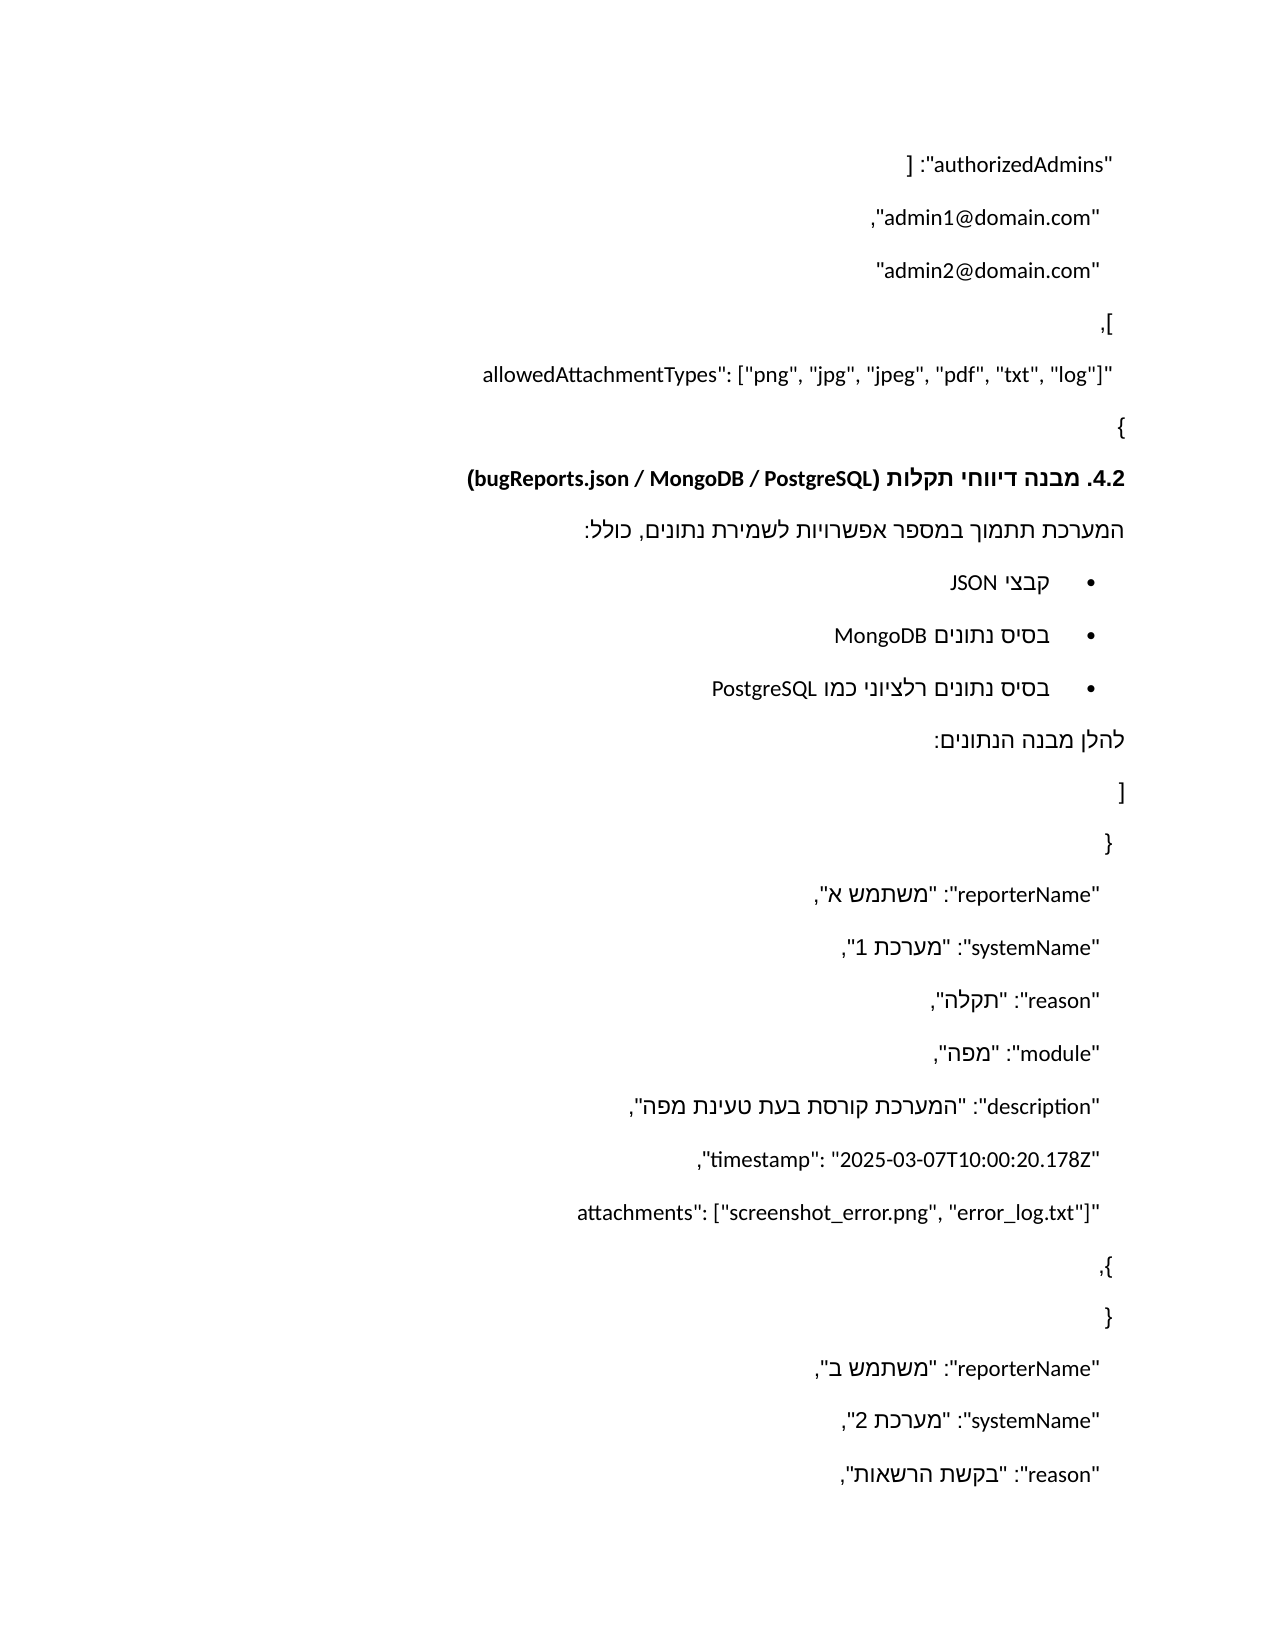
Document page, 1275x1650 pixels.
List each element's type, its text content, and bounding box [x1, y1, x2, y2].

text ], [150, 309, 1125, 335]
text "systemName": "מערכת 2", [150, 1407, 1125, 1435]
text "reason": "תקלה", [150, 986, 1125, 1014]
text { [150, 829, 1125, 856]
text המערכת תתמוך במספר אפשרויות לשמירת נתונים, כולל: [150, 517, 1125, 543]
text [ [150, 778, 1125, 805]
text להלן מבנה הנתונים: [150, 727, 1125, 754]
text "reporterName": "משתמש א", [150, 880, 1125, 908]
text "authorizedAdmins": [ [150, 150, 1125, 178]
text { [150, 1303, 1125, 1329]
text "description": "המערכת קורסת בעת טעינת מפה", [150, 1092, 1125, 1121]
text "module": "מפה", [150, 1039, 1125, 1067]
text "allowedAttachmentTypes": ["png", "jpg", "jpeg", "pdf", "txt", "log"] [150, 360, 1125, 388]
text "reporterName": "משתמש ב", [150, 1354, 1125, 1382]
text 4.2. מבנה דיווחי תקלות (bugReports.json / MongoDB / PostgreSQL) [150, 464, 1125, 492]
text "attachments": ["screenshot_error.png", "error_log.txt"] [150, 1198, 1125, 1227]
list קבצי JSON [150, 568, 1087, 596]
text } [150, 413, 1125, 439]
list בסיס נתונים רלציוני כמו PostgreSQL [150, 674, 1087, 702]
text }, [150, 1252, 1125, 1278]
text "reason": "בקשת הרשאות", [150, 1460, 1125, 1488]
text "systemName": "מערכת 1", [150, 933, 1125, 961]
text "admin1@domain.com", [150, 203, 1125, 231]
text "admin2@domain.com" [150, 256, 1125, 284]
list בסיס נתונים MongoDB [150, 621, 1087, 649]
text "timestamp": "2025-03-07T10:00:20.178Z", [150, 1146, 1125, 1173]
